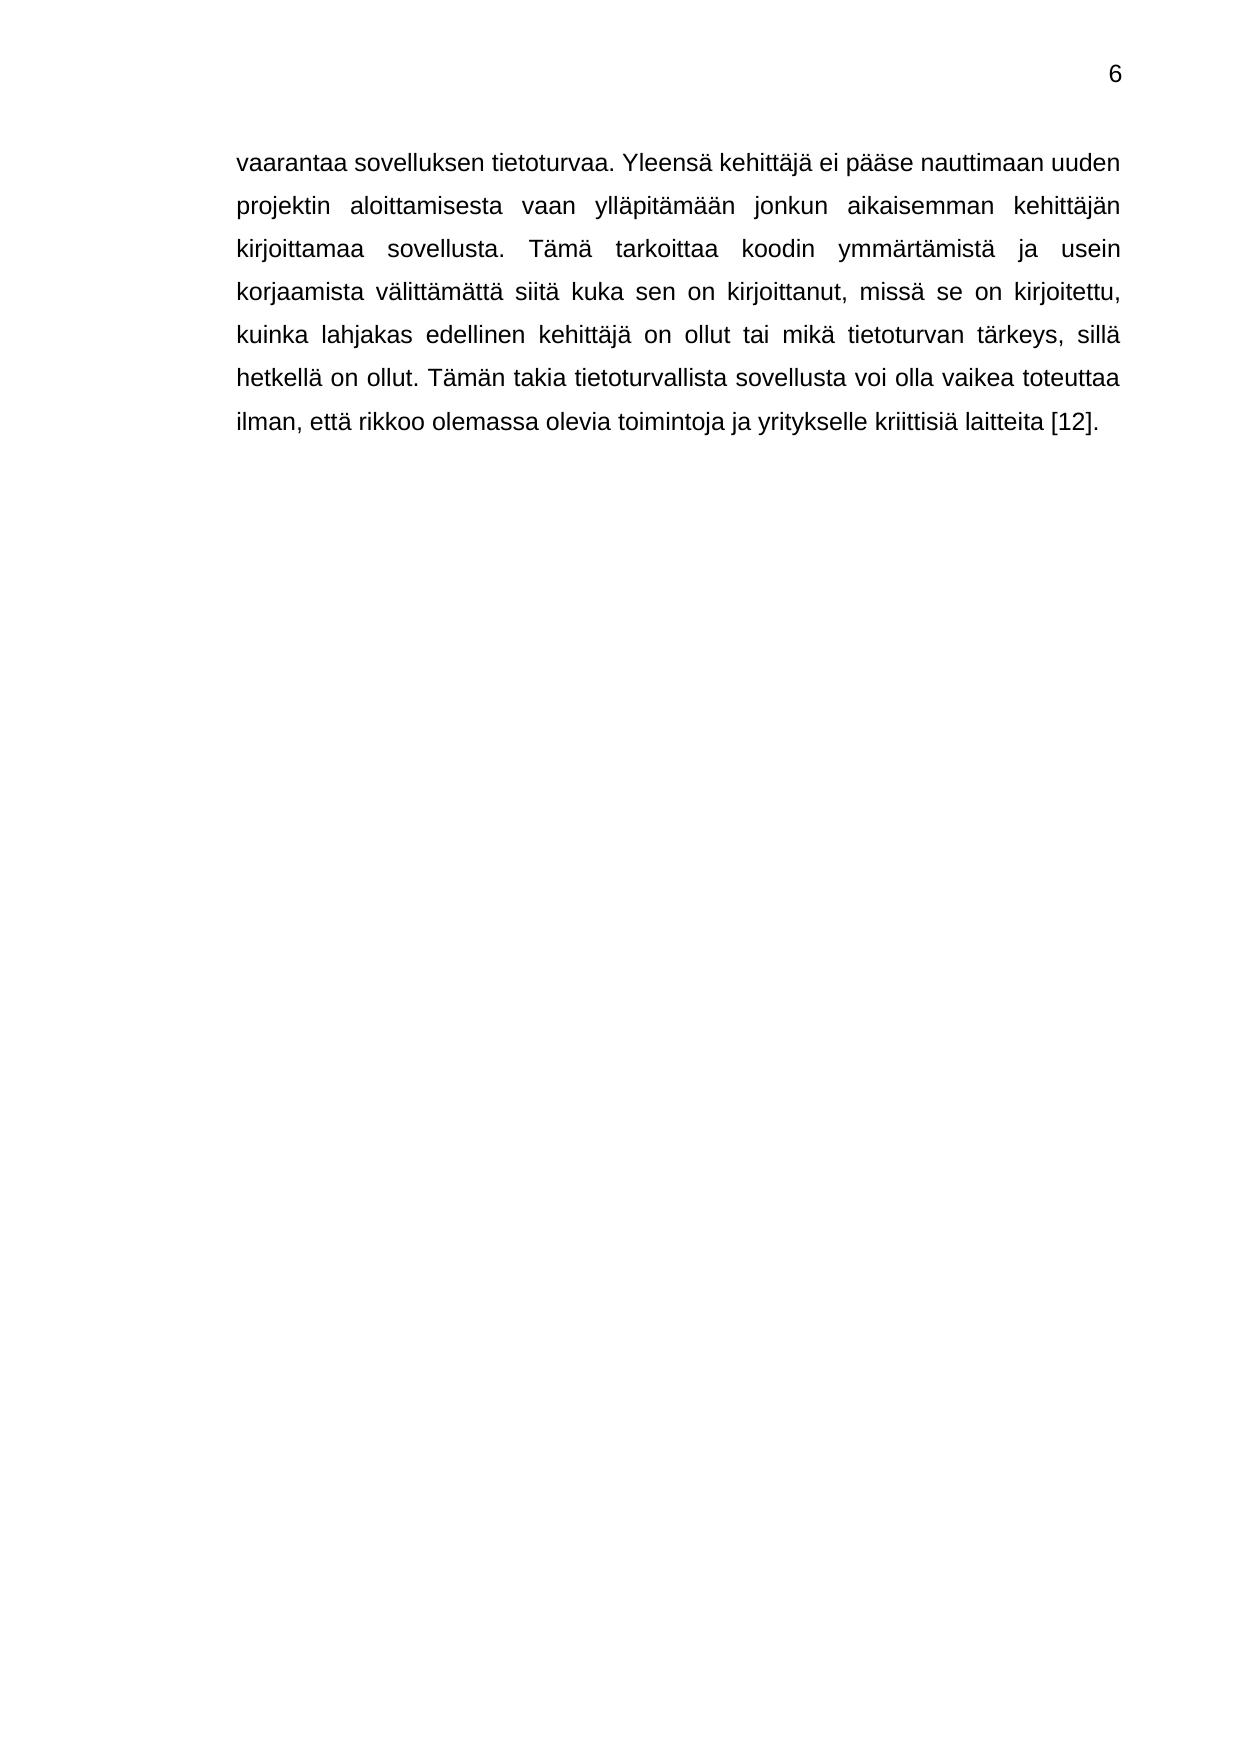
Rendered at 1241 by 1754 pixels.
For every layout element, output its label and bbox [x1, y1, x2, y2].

text [236, 148, 1122, 435]
